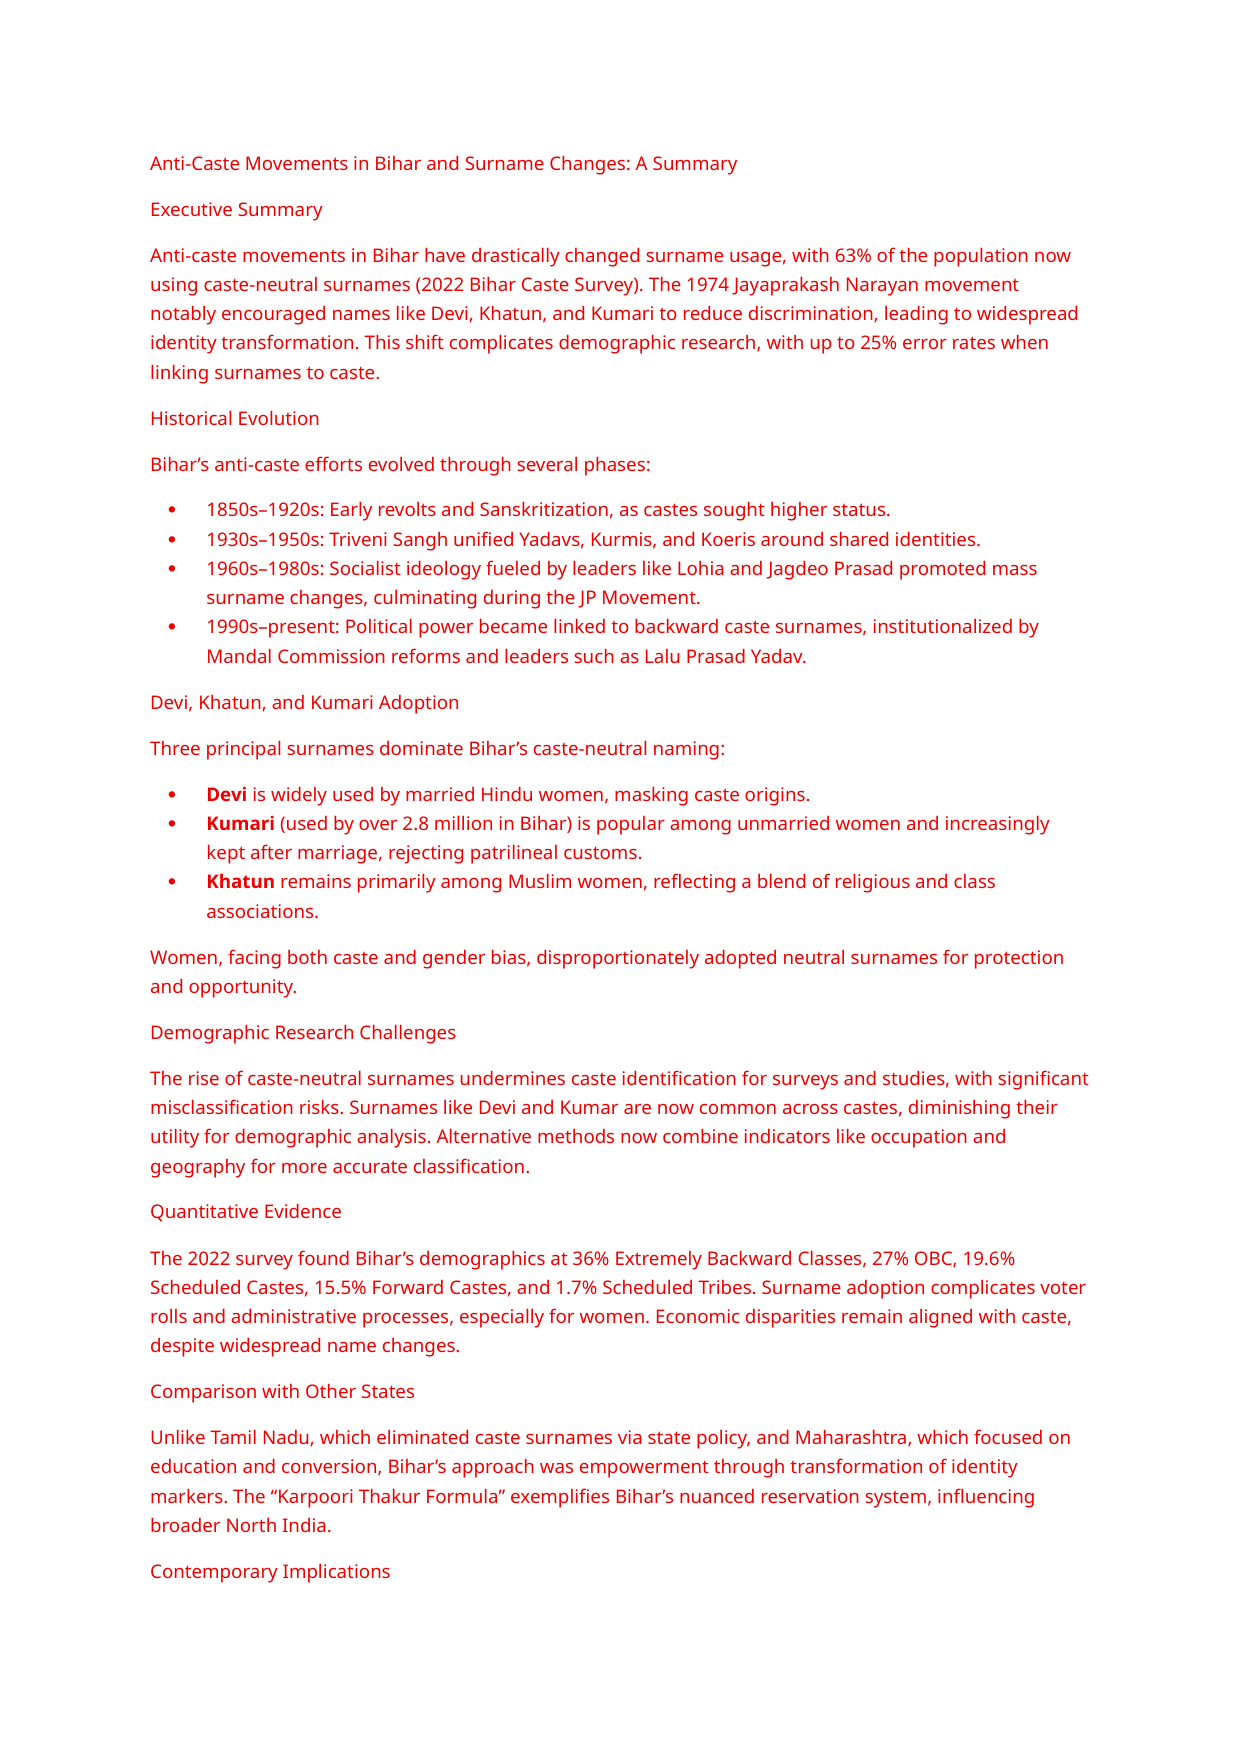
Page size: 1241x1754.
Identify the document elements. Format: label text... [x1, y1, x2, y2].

text Unlike Tamil Nadu, which eliminated caste surnames via state policy, and Maharashtra, which focused on education and conversion, Bihar’s approach was empowerment through transformation of identity markers. The “Karpoori Thakur Formula” exemplifies Bihar’s nuanced reservation system, influencing broader North India. [150, 1424, 1090, 1538]
list Khatun remains primarily among Muslim women, reflecting a blend of religious and class associations. [169, 869, 1090, 923]
text Anti-Caste Movements in Bihar and Surname Changes: A Summary [150, 150, 1090, 176]
text Bihar’s anti-caste efforts evolved through several phases: [150, 451, 1090, 476]
text Demographic Research Challenges [150, 1019, 1090, 1045]
text The 2022 survey found Bihar’s demographics at 36% Extremely Backward Classes, 27% OBC, 19.6% Scheduled Castes, 15.5% Forward Castes, and 1.7% Scheduled Tribes. Surname adoption complicates voter rolls and administrative processes, especially for women. Economic disparities remain aligned with caste, despite widespread name changes. [150, 1245, 1090, 1358]
list Kumari (used by over 2.8 million in Bihar) is popular among unmarried women and increasingly kept after marriage, rejecting patrilineal customs. [169, 810, 1090, 865]
list Devi is widely used by married Hindu women, masking caste origins. [169, 781, 1090, 806]
list 1960s–1980s: Socialist ideology fueled by leaders like Lohia and Jagdeo Prasad promoted mass surname changes, culminating during the JP Movement. [169, 555, 1090, 610]
text Comparison with Other States [150, 1378, 1090, 1404]
text Devi, Khatun, and Kumari Adoption [150, 689, 1090, 714]
list 1850s–1920s: Early revolts and Sanskritization, as castes sought higher status. [169, 497, 1090, 522]
text The rise of caste-neutral surnames undermines caste identification for surveys and studies, with significant misclassification risks. Surnames like Devi and Kumar are now common across castes, diminishing their utility for demographic analysis. Alternative methods now combine indicators like occupation and geography for more accurate classification. [150, 1065, 1090, 1178]
text Quantitative Evidence [150, 1199, 1090, 1224]
text Contemporary Implications [150, 1558, 1090, 1584]
text Historical Evolution [150, 405, 1090, 430]
list 1930s–1950s: Triveni Sangh unified Yadavs, Kurmis, and Koeris around shared identities. [169, 526, 1090, 552]
list 1990s–present: Political power became linked to backward caste surnames, institutionalized by Mandal Commission reforms and leaders such as Lalu Prasad Yadav. [169, 614, 1090, 669]
text Executive Summary [150, 196, 1090, 221]
text Anti-caste movements in Bihar have drastically changed surname usage, with 63% of the population now using caste-neutral surnames (2022 Bihar Caste Survey). The 1974 Jayaprakash Narayan movement notably encouraged names like Devi, Khatun, and Kumari to reduce discrimination, leading to widespread identity transformation. This shift complicates demographic research, with up to 25% error rates when linking surnames to caste. [150, 242, 1090, 384]
text Three principal surnames dominate Bihar’s caste-neutral naming: [150, 735, 1090, 761]
text Women, facing both caste and gender bias, disproportionately adopted neutral surnames for protection and opportunity. [150, 944, 1090, 999]
